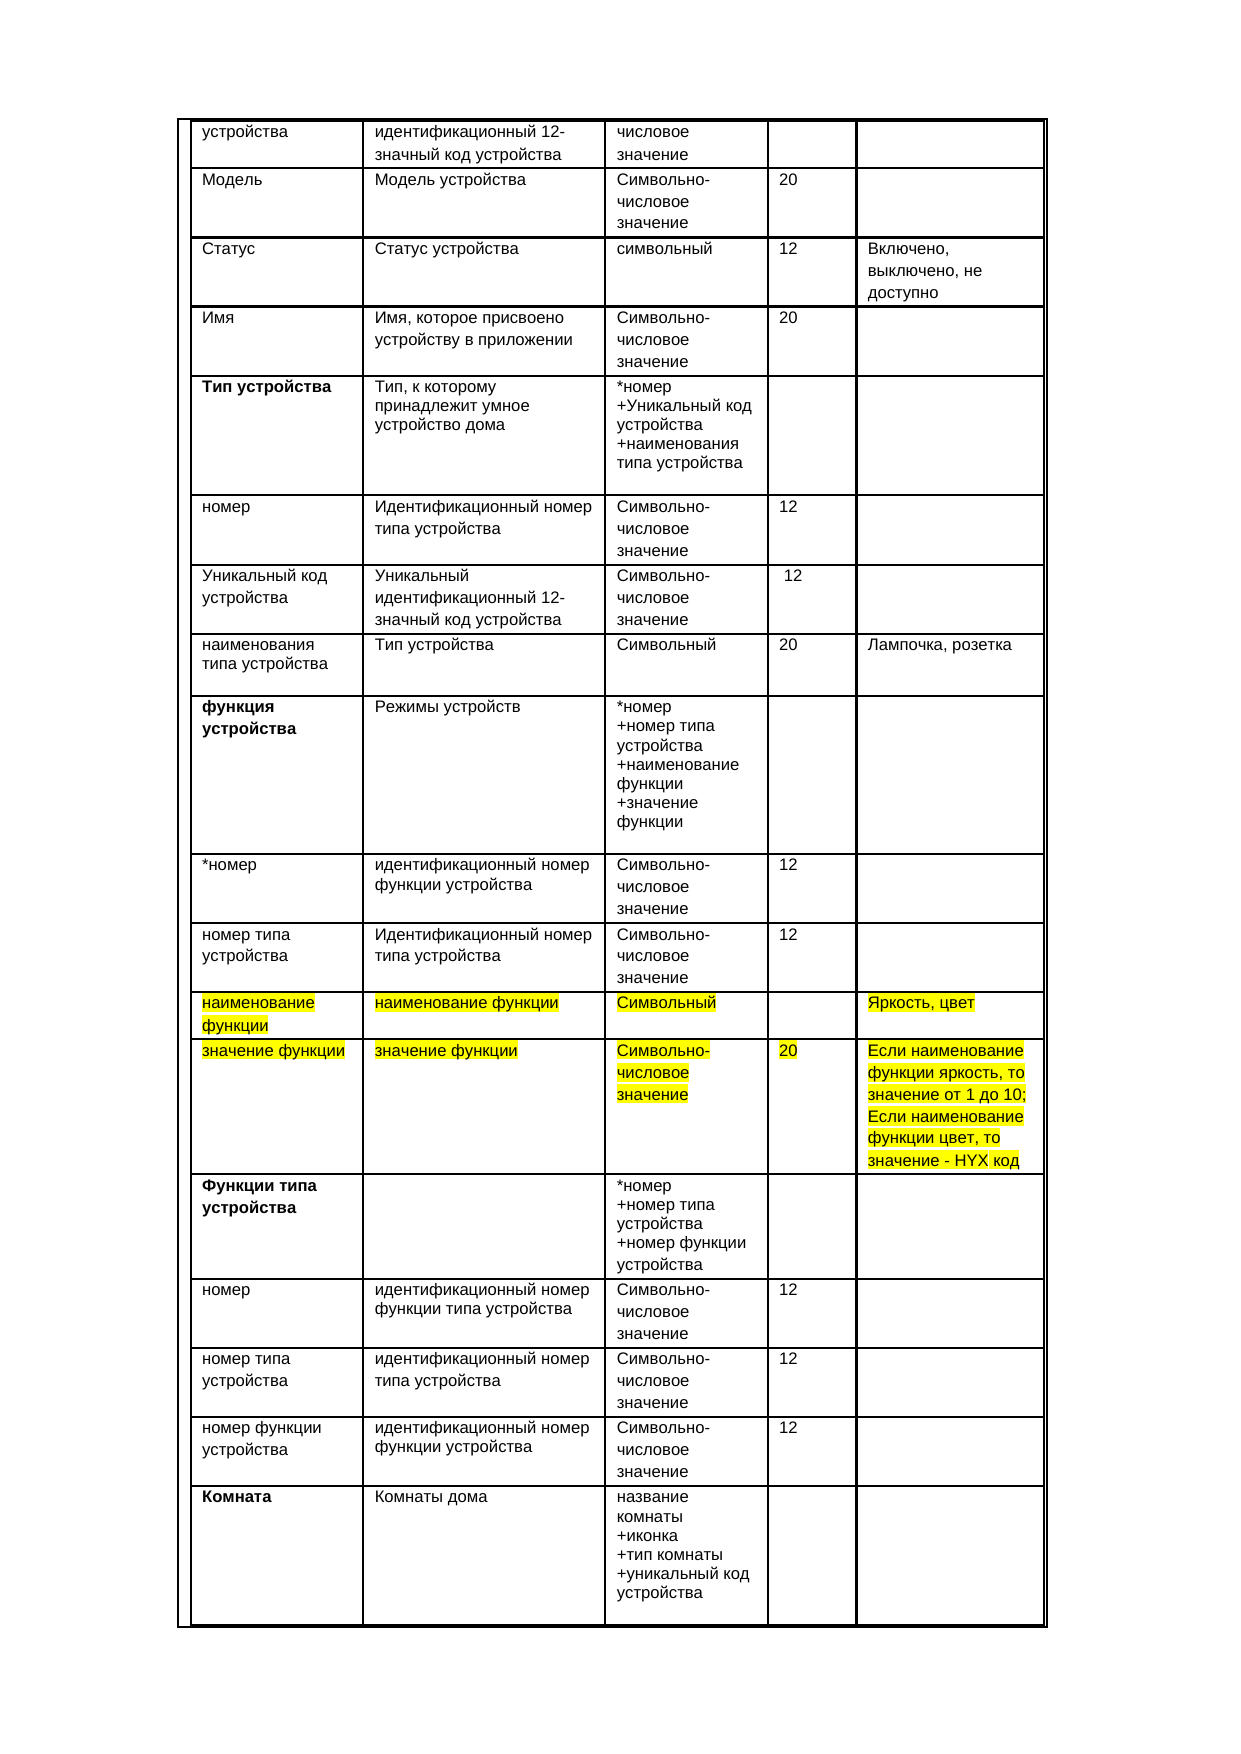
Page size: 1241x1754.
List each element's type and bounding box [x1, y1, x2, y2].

table_header [769, 308, 855, 375]
table_header [858, 1487, 1043, 1624]
table_header [192, 1175, 362, 1278]
table_header [364, 855, 604, 922]
table_header [364, 1418, 604, 1485]
table_header [606, 566, 767, 633]
table_header [192, 496, 362, 564]
table_header [858, 1418, 1043, 1485]
table_header [769, 1487, 855, 1624]
table_header [192, 566, 362, 633]
table_header [364, 496, 604, 564]
table_header [858, 239, 1043, 305]
table_header [606, 855, 767, 922]
table_header [858, 924, 1043, 991]
table_header [364, 635, 604, 695]
table_header [858, 1349, 1043, 1416]
table_header [192, 308, 362, 375]
table_header [192, 855, 362, 922]
table_header [192, 697, 362, 853]
table_header [769, 1175, 855, 1278]
table_header [606, 169, 767, 236]
table_header [606, 1175, 767, 1278]
table_header [192, 1349, 362, 1416]
table_header [192, 1418, 362, 1485]
table_header [858, 377, 1043, 494]
table_header [858, 697, 1043, 853]
table_header [364, 566, 604, 633]
table_header [192, 169, 362, 236]
table_header [858, 635, 1043, 695]
table_header [769, 377, 855, 494]
table_header [364, 377, 604, 494]
table_header [769, 1280, 855, 1347]
table_header [769, 855, 855, 922]
table_header [769, 1418, 855, 1485]
table_header [769, 566, 855, 633]
table_header [769, 924, 855, 991]
table_header [364, 1280, 604, 1347]
table_header [606, 377, 767, 494]
table_header [364, 1175, 604, 1278]
table_header [364, 1040, 604, 1173]
table_header [606, 308, 767, 375]
table_header [364, 924, 604, 991]
table_header [769, 169, 855, 236]
table_header [364, 169, 604, 236]
table_header [192, 1280, 362, 1347]
table_header [769, 635, 855, 695]
table_header [364, 1349, 604, 1416]
table_header [769, 697, 855, 853]
table_header [606, 496, 767, 564]
table_header [858, 566, 1043, 633]
table_header [364, 993, 604, 1038]
table_header [858, 1040, 1043, 1173]
table_header [364, 239, 604, 305]
table_header [364, 308, 604, 375]
table_header [192, 239, 362, 305]
table_header [769, 993, 855, 1038]
table_header [858, 1280, 1043, 1347]
table_header [858, 122, 1043, 167]
table_header [192, 377, 362, 494]
table_header [858, 993, 1043, 1038]
table_header [192, 1487, 362, 1624]
table_header [192, 924, 362, 991]
table_header [858, 308, 1043, 375]
table_header [769, 239, 855, 305]
table_header [858, 1175, 1043, 1278]
table_header [858, 496, 1043, 564]
table_header [192, 993, 362, 1038]
table_header [606, 993, 767, 1038]
table_header [769, 122, 855, 167]
table_header [364, 697, 604, 853]
table_header [179, 120, 190, 1626]
table_header [606, 1280, 767, 1347]
table_header [606, 924, 767, 991]
table_header [858, 169, 1043, 236]
table_header [606, 1349, 767, 1416]
table_header [364, 1487, 604, 1624]
table_header [606, 1418, 767, 1485]
table_header [606, 239, 767, 305]
table_header [858, 855, 1043, 922]
table_header [606, 122, 767, 167]
table_header [769, 496, 855, 564]
table_header [192, 635, 362, 695]
table_header [606, 697, 767, 853]
table_header [769, 1040, 855, 1173]
table_header [606, 635, 767, 695]
table_header [192, 1040, 362, 1173]
table_header [769, 1349, 855, 1416]
table_header [364, 122, 604, 167]
table_header [606, 1487, 767, 1624]
table_header [192, 122, 362, 167]
table_header [606, 1040, 767, 1173]
